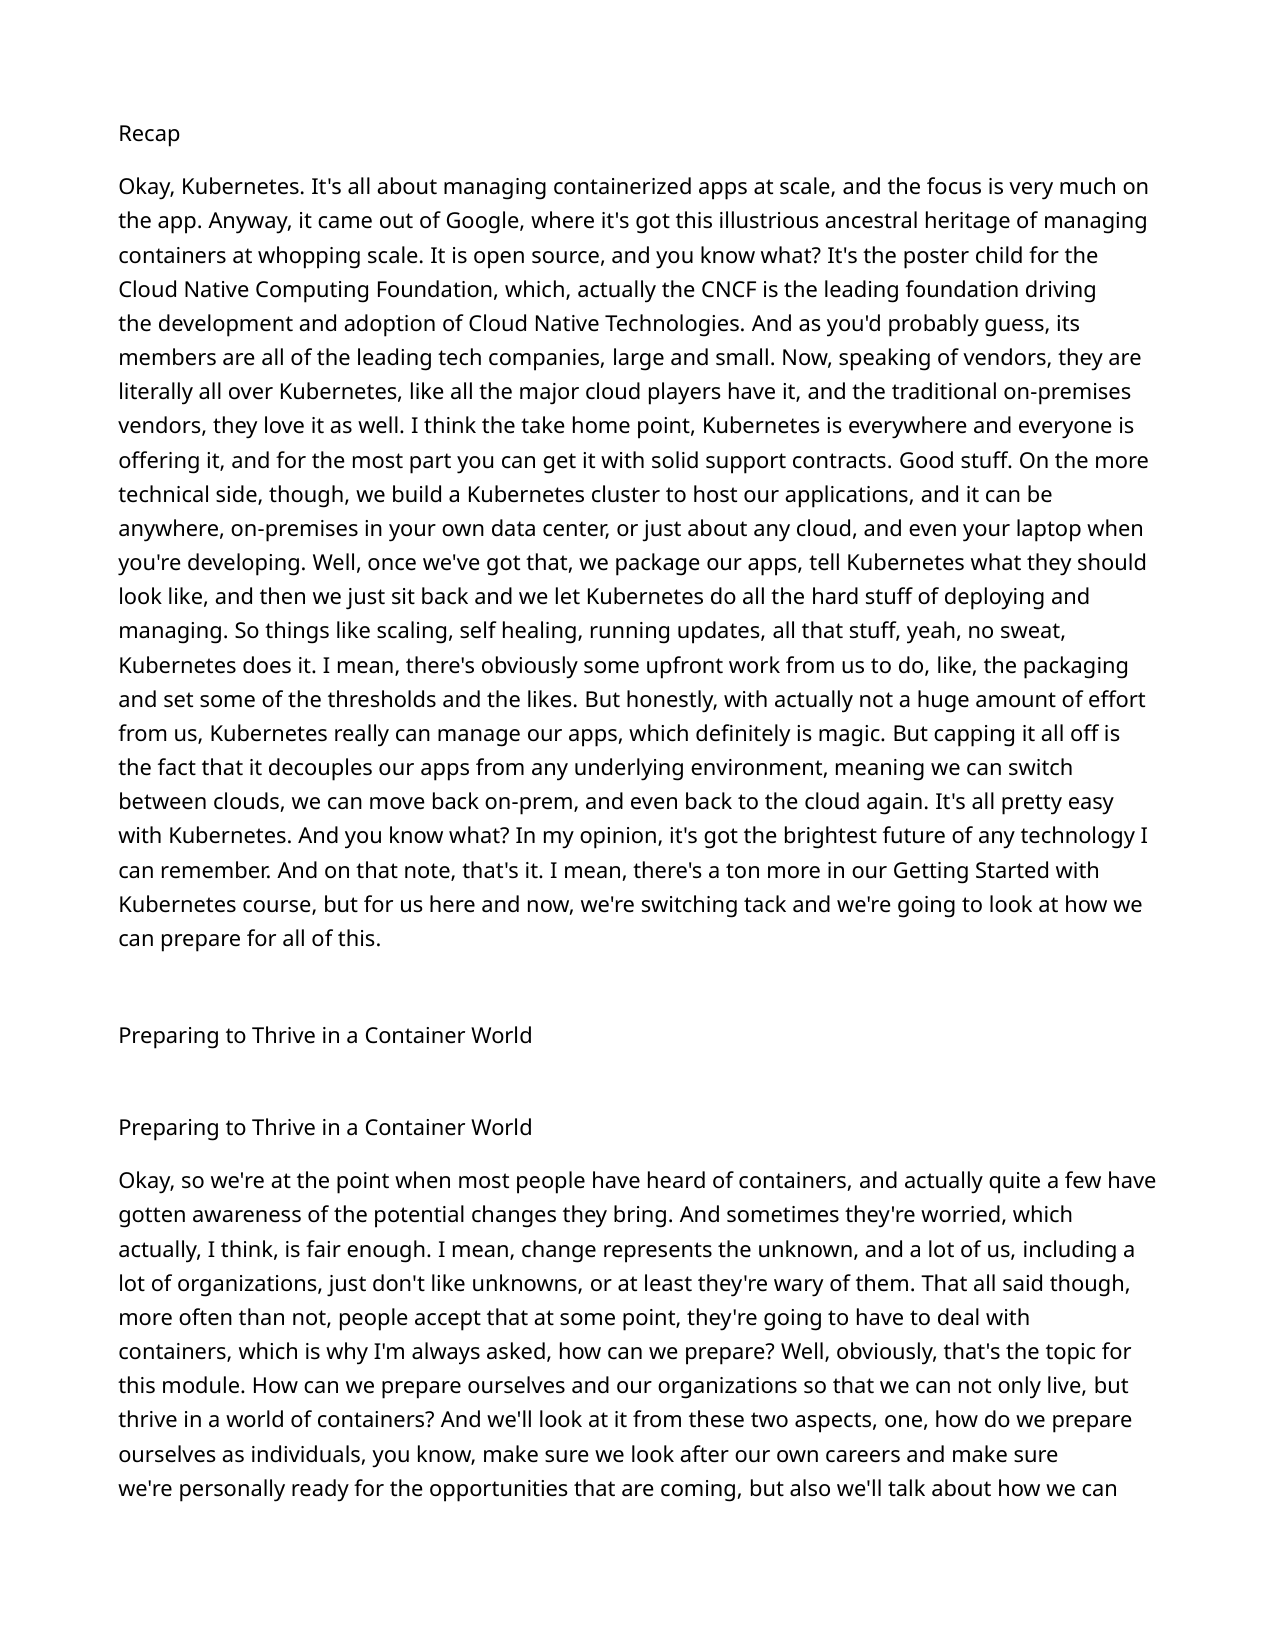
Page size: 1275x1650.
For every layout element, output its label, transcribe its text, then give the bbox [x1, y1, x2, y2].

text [118, 1165, 1157, 1502]
subtitle Preparing to Thrive in a Container World [118, 1020, 1157, 1049]
subtitle Preparing to Thrive in a Container World [118, 1112, 1157, 1142]
text Okay, Kubernetes. It's all about managing containerized apps at scale, and the focus is very much on the app. Anyway, it came out of Google, where it's got this illustrious ancestral heritage of managing containers at whopping scale. It is open source, and you know what? It's the poster child for the Cloud Native Computing Foundation, which, actually the CNCF is the leading foundation driving the development and adoption of Cloud Native Technologies. And as you'd probably guess, its members are all of the leading tech companies, large and small. Now, speaking of vendors, they are literally all over Kubernetes, like all the major cloud players have it, and the traditional on-premises vendors, they love it as well. I think the take home point, Kubernetes is everywhere and everyone is offering it, and for the most part you can get it with solid support contracts. Good stuff. On the more technical side, though, we build a Kubernetes cluster to host our applications, and it can be anywhere, on-premises in your own data center, or just about any cloud, and even your laptop when you're developing. Well, once we've got that, we package our apps, tell Kubernetes what they should look like, and then we just sit back and we let Kubernetes do all the hard stuff of deploying and managing. So things like scaling, self healing, running updates, all that stuff, yeah, no sweat, Kubernetes does it. I mean, there's obviously some upfront work from us to do, like, the packaging and set some of the thresholds and the likes. But honestly, with actually not a huge amount of effort from us, Kubernetes really can manage our apps, which definitely is magic. But capping it all off is the fact that it decouples our apps from any underlying environment, meaning we can switch between clouds, we can move back on-prem, and even back to the cloud again. It's all pretty easy with Kubernetes. And you know what? In my opinion, it's got the brightest future of any technology I can remember. And on that note, that's it. I mean, there's a ton more in our Getting Started with Kubernetes course, but for us here and now, we're switching tack and we're going to look at how we can prepare for all of this. [118, 171, 1157, 953]
subtitle Recap [118, 118, 1157, 148]
